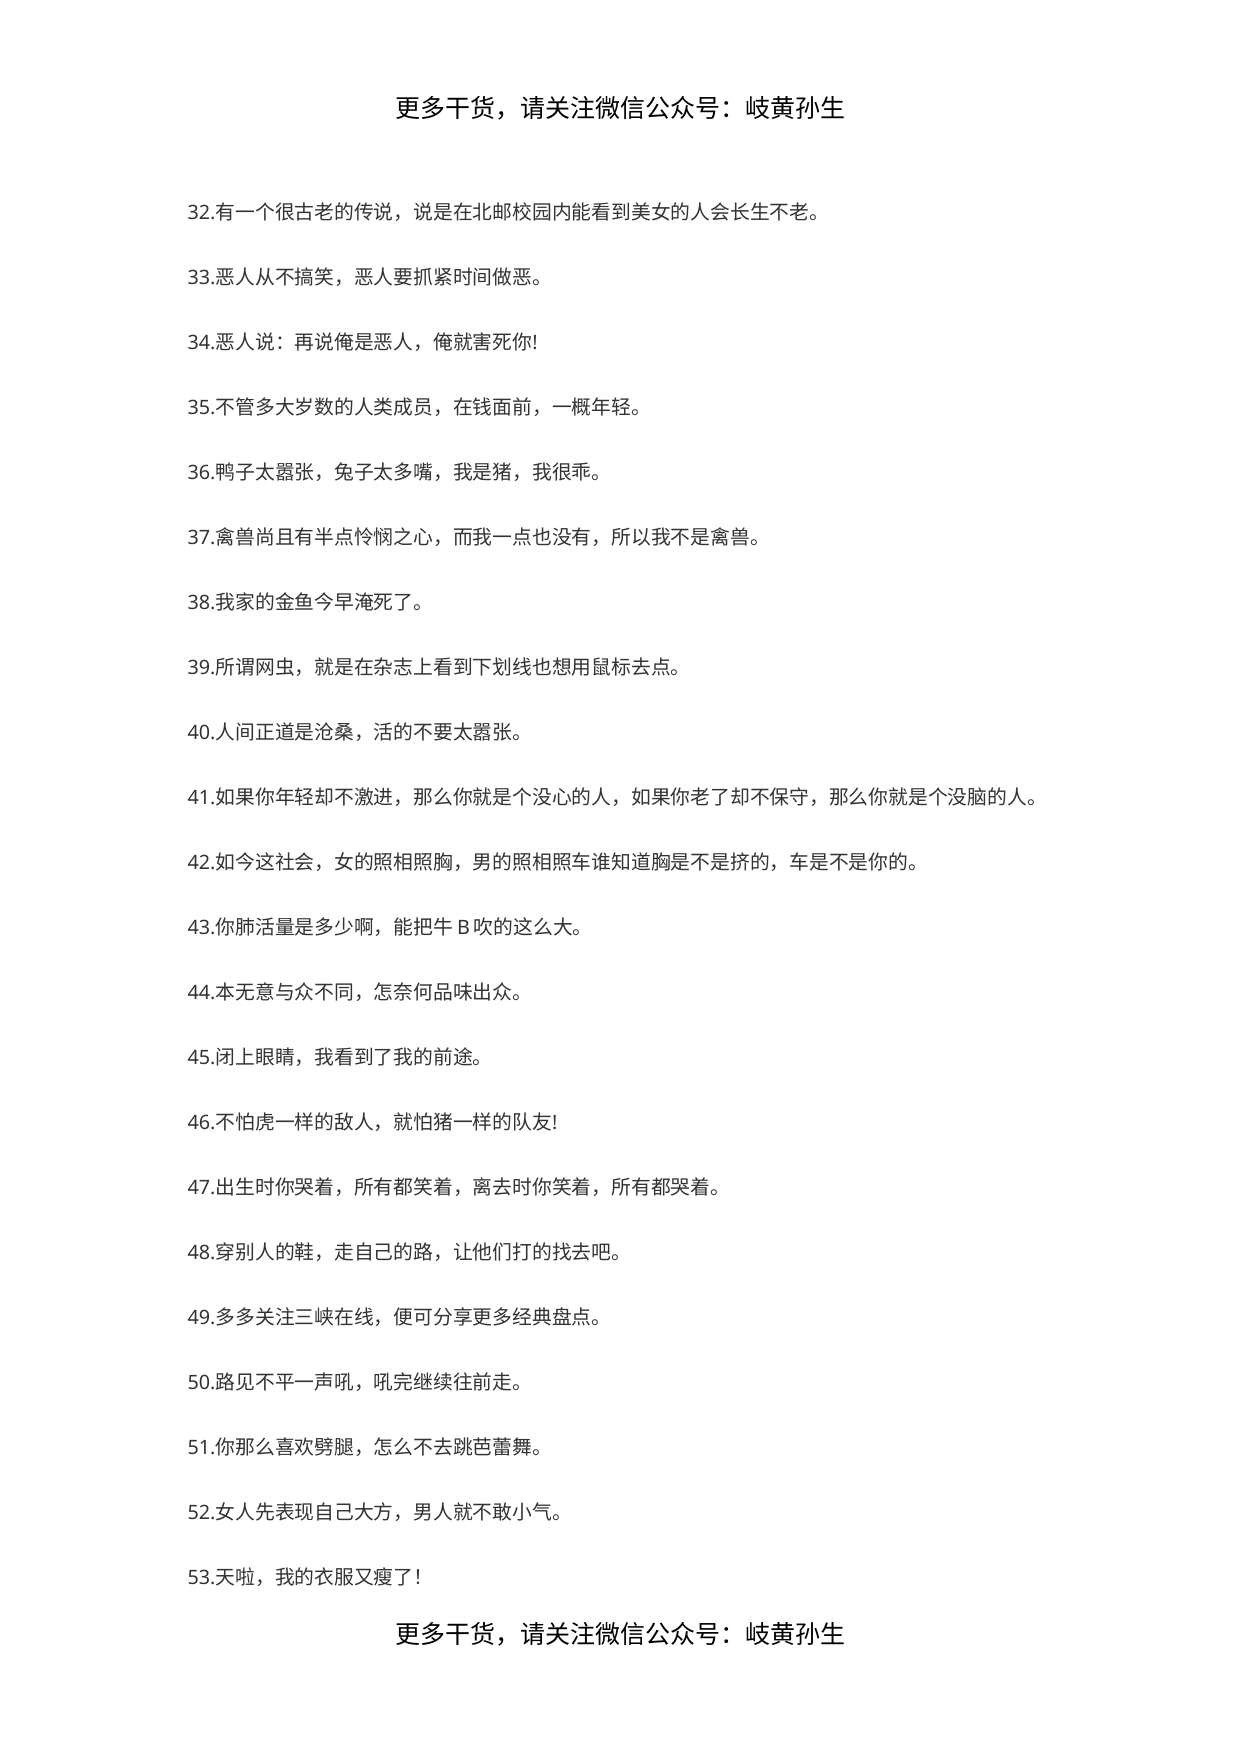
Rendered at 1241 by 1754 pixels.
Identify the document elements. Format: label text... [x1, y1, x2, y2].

text 39.所谓网虫，就是在杂志上看到下划线也想用鼠标去点。 [187, 649, 1053, 682]
text 45.闭上眼睛，我看到了我的前途。 [187, 1039, 1053, 1072]
text 40.人间正道是沧桑，活的不要太嚣张。 [187, 714, 1053, 747]
text 35.不管多大岁数的人类成员，在钱面前，一概年轻。 [187, 389, 1053, 422]
text 38.我家的金鱼今早淹死了。 [187, 584, 1053, 617]
text 53.天啦，我的衣服又瘦了！ [187, 1559, 1053, 1592]
text 42.如今这社会，女的照相照胸，男的照相照车谁知道胸是不是挤的，车是不是你的。 [187, 844, 1053, 877]
text 41.如果你年轻却不激进，那么你就是个没心的人，如果你老了却不保守，那么你就是个没脑的人。 [187, 779, 1053, 812]
text 43.你肺活量是多少啊，能把牛B吹的这么大。 [187, 909, 1053, 942]
text 46.不怕虎一样的敌人，就怕猪一样的队友! [187, 1104, 1053, 1137]
text 52.女人先表现自己大方，男人就不敢小气。 [187, 1494, 1053, 1527]
text 37.禽兽尚且有半点怜悯之心，而我一点也没有，所以我不是禽兽。 [187, 519, 1053, 552]
text 44.本无意与众不同，怎奈何品味出众。 [187, 974, 1053, 1007]
text 32.有一个很古老的传说，说是在北邮校园内能看到美女的人会长生不老。 [187, 194, 1053, 227]
text 34.恶人说：再说俺是恶人，俺就害死你! [187, 324, 1053, 357]
text 36.鸭子太嚣张，兔子太多嘴，我是猪，我很乖。 [187, 454, 1053, 487]
text 50.路见不平一声吼，吼完继续往前走。 [187, 1364, 1053, 1397]
text 48.穿别人的鞋，走自己的路，让他们打的找去吧。 [187, 1234, 1053, 1267]
text 33.恶人从不搞笑，恶人要抓紧时间做恶。 [187, 259, 1053, 292]
text 49.多多关注三峡在线，便可分享更多经典盘点。 [187, 1299, 1053, 1332]
text 51.你那么喜欢劈腿，怎么不去跳芭蕾舞。 [187, 1429, 1053, 1462]
text 47.出生时你哭着，所有都笑着，离去时你笑着，所有都哭着。 [187, 1169, 1053, 1202]
